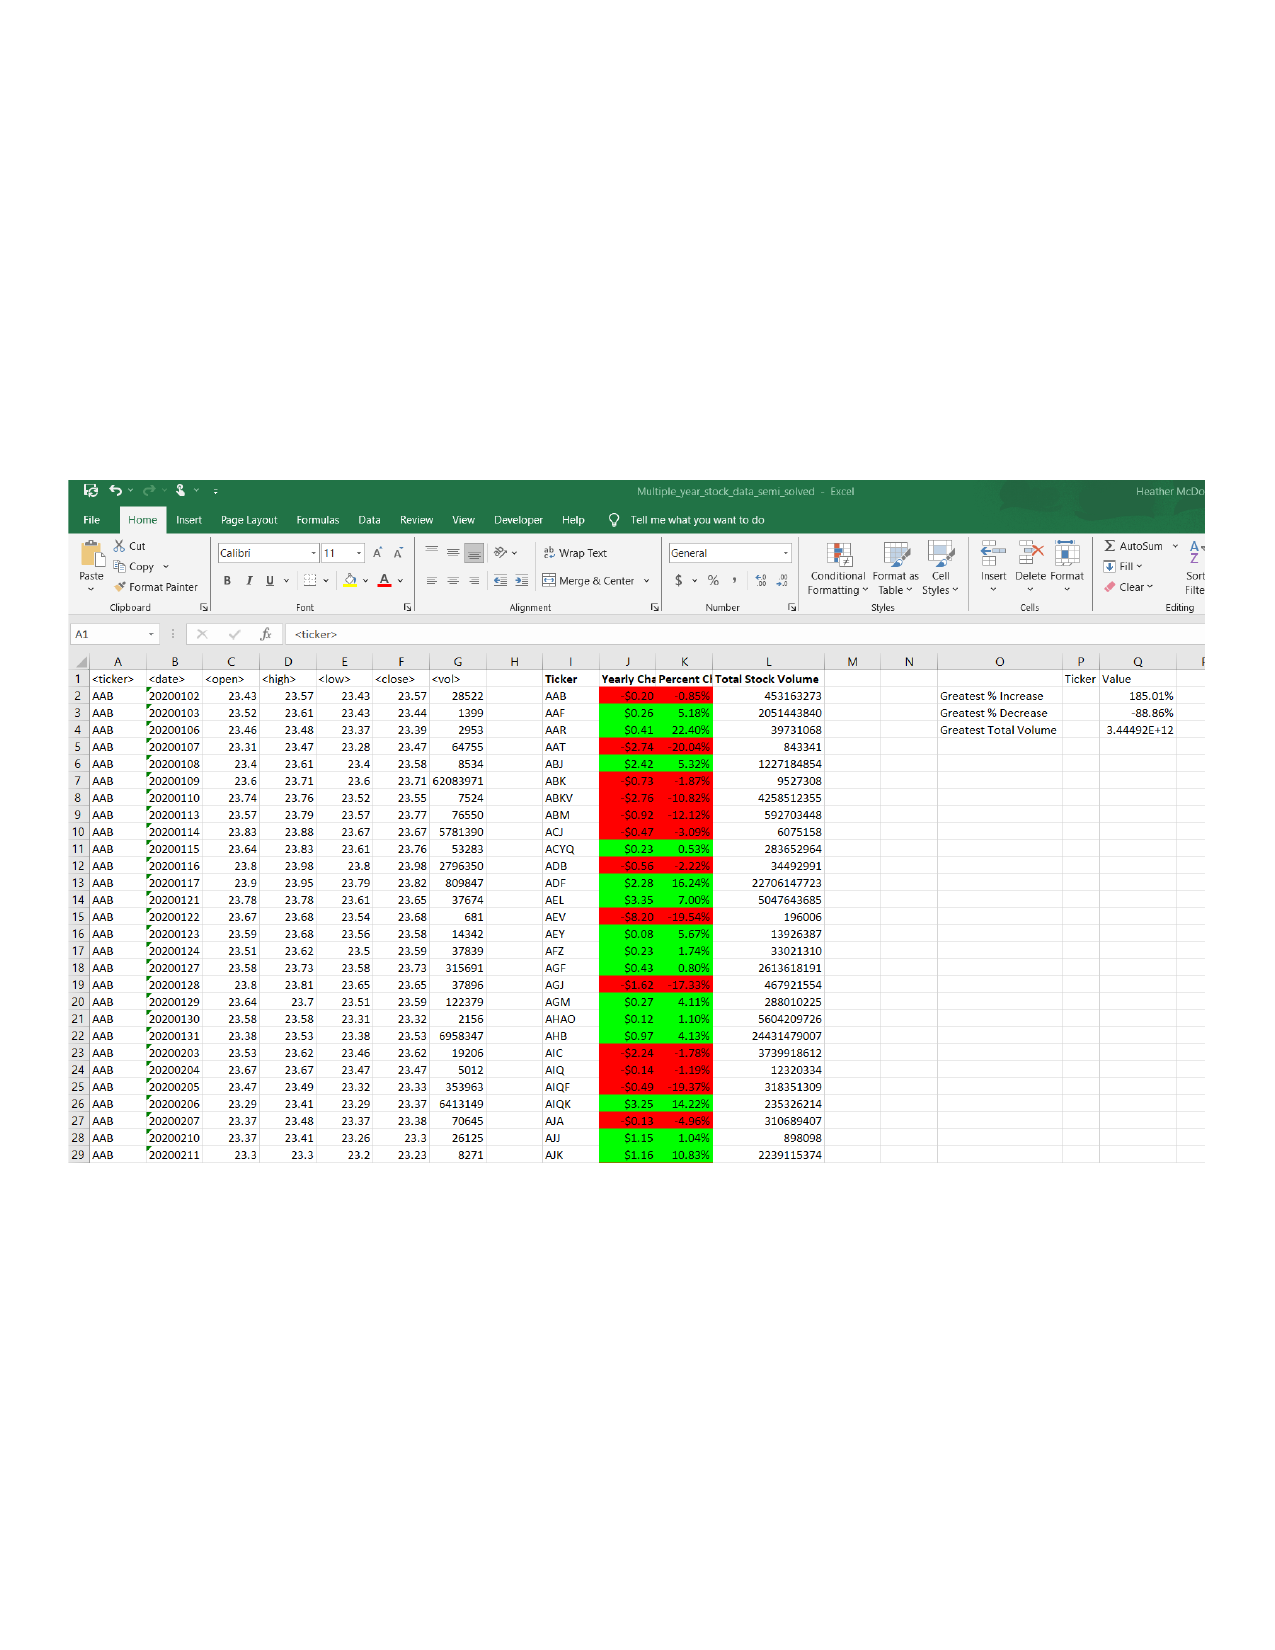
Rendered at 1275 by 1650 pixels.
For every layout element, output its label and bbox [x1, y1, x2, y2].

picture [67, 480, 1204, 1162]
